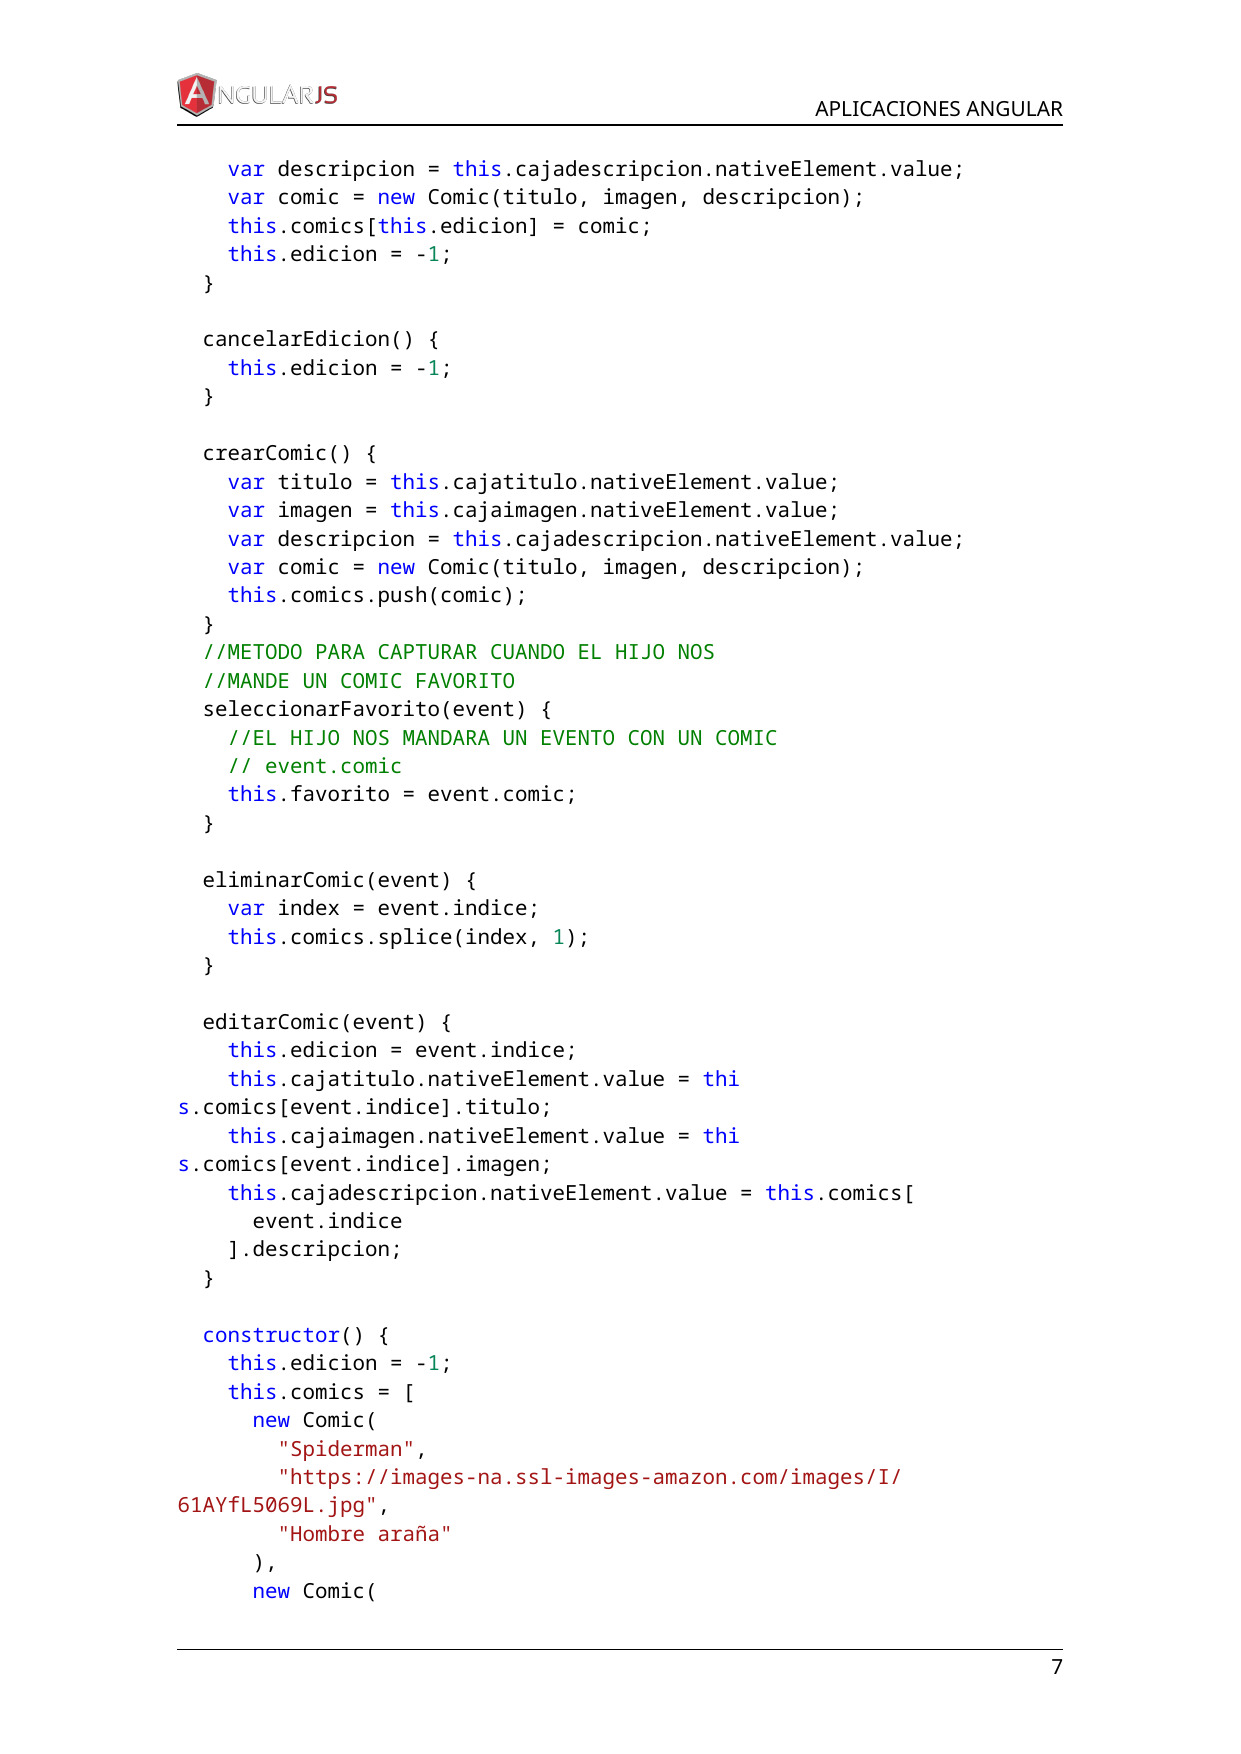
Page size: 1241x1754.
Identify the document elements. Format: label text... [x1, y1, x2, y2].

text var titulo = this.cajatitulo.nativeElement.value; [177, 467, 1063, 495]
text var index = event.indice; [177, 893, 1063, 922]
text } [177, 609, 1063, 637]
text new Comic( [177, 1576, 1063, 1604]
text } [177, 1263, 1063, 1291]
text this.edicion = -1; [177, 1348, 1063, 1377]
text this.edicion = -1; [177, 353, 1063, 381]
text } [177, 808, 1063, 836]
text this.comics.push(comic); [177, 581, 1063, 609]
text editarComic(event) { [177, 1007, 1063, 1036]
text var imagen = this.cajaimagen.nativeElement.value; [177, 495, 1063, 524]
text this.comics[this.edicion] = comic; [177, 211, 1063, 239]
text this.favorito = event.comic; [177, 779, 1063, 808]
text "Hombre araña" [177, 1519, 1063, 1547]
text } [177, 950, 1063, 979]
text constructor() { [177, 1320, 1063, 1348]
text this.edicion = -1; [177, 239, 1063, 268]
text this.cajatitulo.nativeElement.value = this.comics[event.indice].titulo; [177, 1064, 1063, 1121]
text // event.comic [177, 751, 1063, 779]
text this.comics.splice(index, 1); [177, 922, 1063, 950]
text ), [177, 1547, 1063, 1576]
text seleccionarFavorito(event) { [177, 694, 1063, 723]
text //METODO PARA CAPTURAR CUANDO EL HIJO NOS [177, 637, 1063, 666]
text //MANDE UN COMIC FAVORITO [177, 666, 1063, 694]
text new Comic( [177, 1405, 1063, 1434]
text this.cajaimagen.nativeElement.value = this.comics[event.indice].imagen; [177, 1121, 1063, 1178]
text eliminarComic(event) { [177, 865, 1063, 893]
text this.edicion = event.indice; [177, 1036, 1063, 1064]
text crearComic() { [177, 438, 1063, 467]
text var comic = new Comic(titulo, imagen, descripcion); [177, 552, 1063, 581]
text this.comics = [ [177, 1377, 1063, 1405]
text this.cajadescripcion.nativeElement.value = this.comics[ [177, 1178, 1063, 1206]
picture [177, 73, 337, 117]
text "Spiderman", [177, 1434, 1063, 1462]
text event.indice [177, 1206, 1063, 1234]
text var descripcion = this.cajadescripcion.nativeElement.value; [177, 154, 1063, 182]
text } [177, 381, 1063, 410]
text var descripcion = this.cajadescripcion.nativeElement.value; [177, 524, 1063, 552]
text ].descripcion; [177, 1234, 1063, 1263]
text cancelarEdicion() { [177, 324, 1063, 353]
text //EL HIJO NOS MANDARA UN EVENTO CON UN COMIC [177, 723, 1063, 751]
text } [177, 268, 1063, 296]
text "https://images-na.ssl-images-amazon.com/images/I/61AYfL5069L.jpg", [177, 1462, 1063, 1519]
text var comic = new Comic(titulo, imagen, descripcion); [177, 182, 1063, 211]
